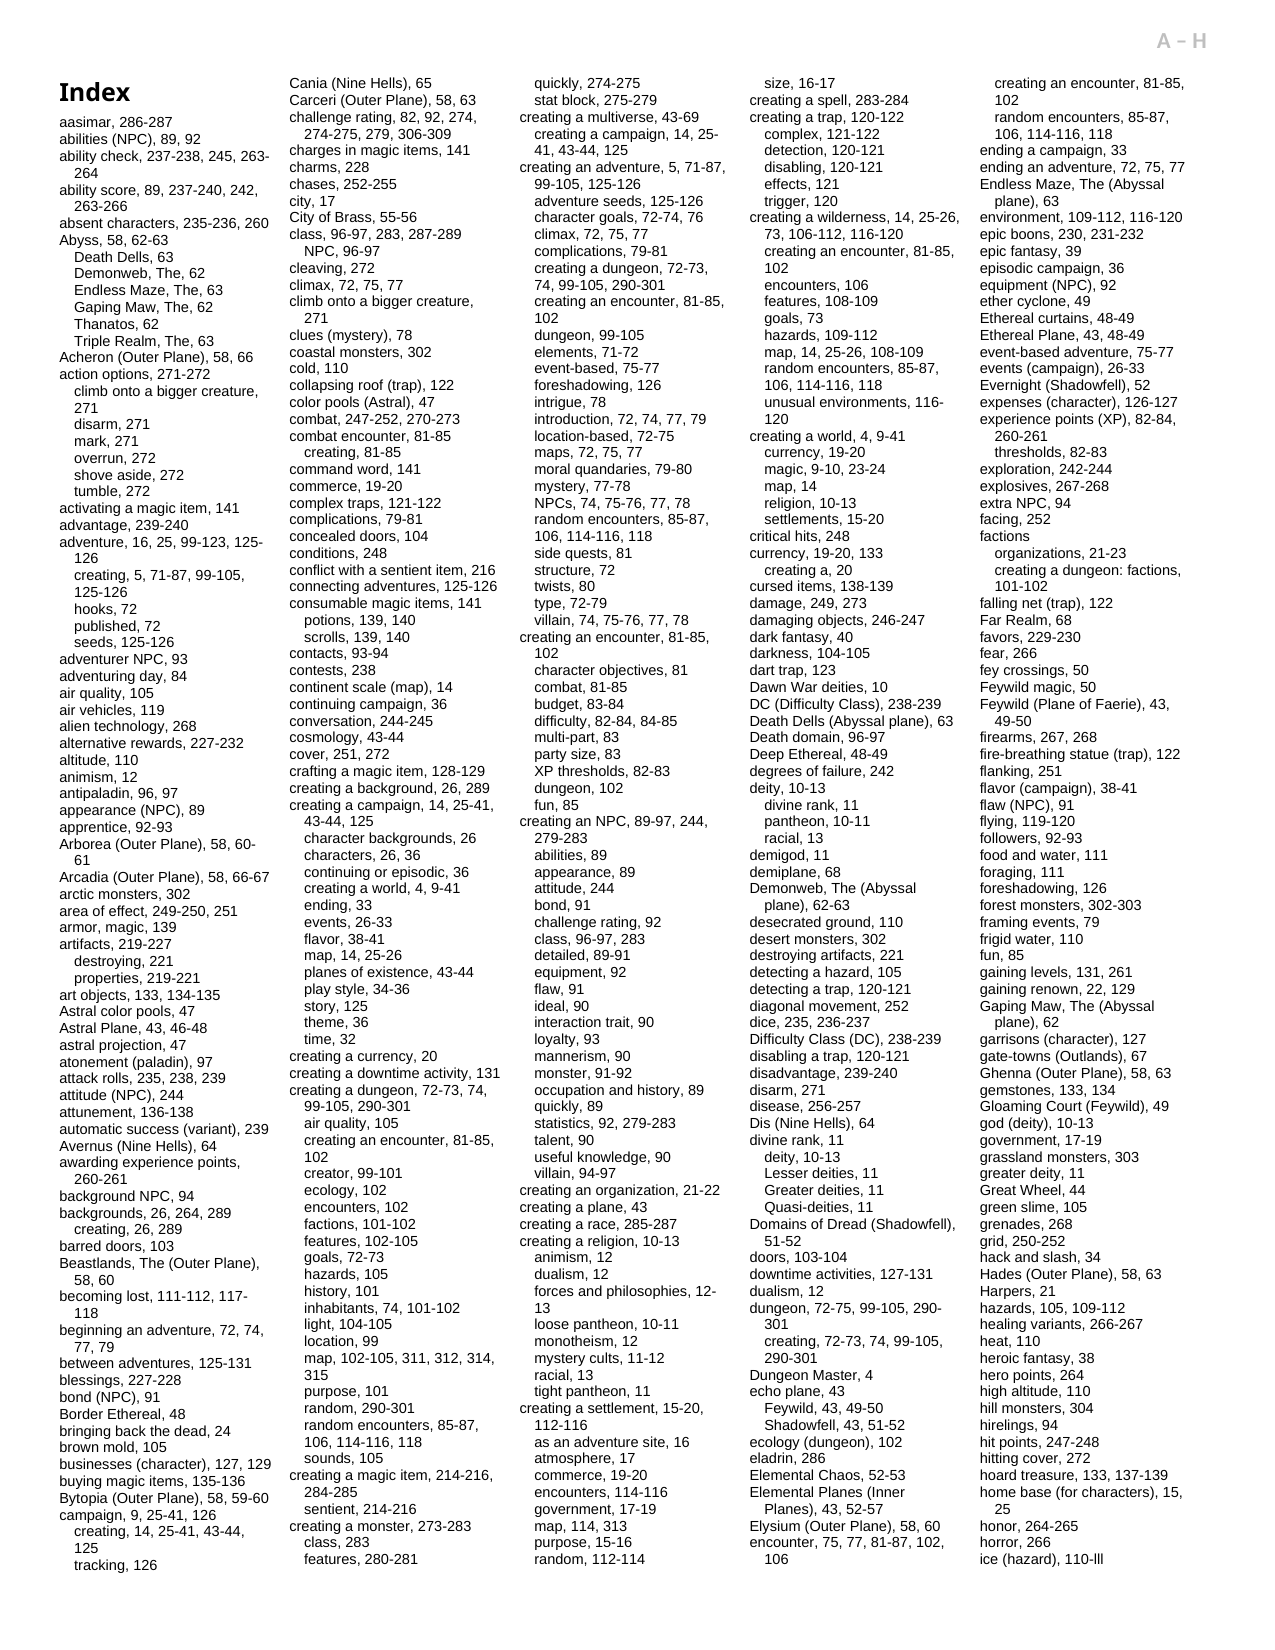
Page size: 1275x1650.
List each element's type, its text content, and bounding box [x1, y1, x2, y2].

text abilities, 89 [519, 846, 732, 863]
text elements, 71-72 [519, 343, 732, 360]
text Triple Realm, The, 63 [59, 332, 271, 349]
text city, 17 [289, 192, 502, 209]
text degrees of failure, 242 [749, 763, 962, 779]
text creating a downtime activity, 131 [289, 1064, 502, 1081]
text complex, 121-122 [749, 125, 962, 142]
text map, 14, 25-26 [289, 947, 502, 964]
text armor, magic, 139 [59, 919, 271, 936]
text history, 101 [289, 1282, 502, 1299]
text area of effect, 249-250, 251 [59, 902, 271, 919]
text consumable magic items, 141 [289, 595, 502, 612]
text alien technology, 268 [59, 718, 271, 735]
text downtime activities, 127-131 [749, 1266, 962, 1282]
text event-based, 75-77 [519, 360, 732, 377]
text complex traps, 121-122 [289, 494, 502, 511]
text racial, 13 [749, 830, 962, 846]
text Endless Maze, The, 63 [59, 282, 271, 299]
text side quests, 81 [519, 544, 732, 561]
text monster, 91-92 [519, 1064, 732, 1081]
text damaging objects, 246-247 [749, 612, 962, 628]
text followers, 92-93 [979, 830, 1192, 846]
text creating an NPC, 89-97, 244, 279-283 [519, 813, 732, 846]
text forces and philosophies, 12-13 [519, 1282, 732, 1316]
text play style, 34-36 [289, 981, 502, 997]
text Dis (Nine Hells), 64 [749, 1115, 962, 1132]
text creating, 14, 25-41, 43-44, 125 [59, 1523, 271, 1556]
text creating a settlement, 15-20, 112-116 [519, 1400, 732, 1433]
text Hades (Outer Plane), 58, 63 [979, 1266, 1192, 1282]
text creating a multiverse, 43-69 [519, 108, 732, 125]
text trigger, 120 [749, 192, 962, 209]
text creating a magic item, 214-216, 284-285 [289, 1467, 502, 1501]
text Elemental Planes (Inner Planes), 43, 52-57 [749, 1484, 962, 1517]
text flavor, 38-41 [289, 930, 502, 947]
text destroying artifacts, 221 [749, 947, 962, 964]
text Death Dells, 63 [59, 248, 271, 265]
text action options, 271-272 [59, 366, 271, 382]
text damage, 249, 273 [749, 595, 962, 612]
text attack rolls, 235, 238, 239 [59, 1070, 271, 1087]
text map, 102-105, 311, 312, 314, 315 [289, 1349, 502, 1383]
text appearance (NPC), 89 [59, 802, 271, 818]
text attitude (NPC), 244 [59, 1087, 271, 1104]
text foreshadowing, 126 [519, 377, 732, 394]
text astral projection, 47 [59, 1037, 271, 1053]
text creating, 81-85 [289, 444, 502, 461]
text concealed doors, 104 [289, 528, 502, 544]
text Border Ethereal, 48 [59, 1406, 271, 1422]
text heat, 110 [979, 1333, 1192, 1349]
text flanking, 251 [979, 763, 1192, 779]
text cover, 251, 272 [289, 746, 502, 763]
text experience points (XP), 82-84, 260-261 [979, 410, 1192, 444]
text dice, 235, 236-237 [749, 1014, 962, 1031]
text event-based adventure, 75-77 [979, 343, 1192, 360]
text beginning an adventure, 72, 74, 77, 79 [59, 1322, 271, 1355]
text Shadowfell, 43, 51-52 [749, 1417, 962, 1433]
text features, 102-105 [289, 1232, 502, 1249]
text apprentice, 92-93 [59, 818, 271, 835]
text Far Realm, 68 [979, 612, 1192, 628]
text creating an encounter, 81-85, 102 [749, 243, 962, 276]
text forest monsters, 302-303 [979, 897, 1192, 913]
text size, 16-17 [749, 75, 962, 92]
text random encounters, 85-87, 106, 114-116, 118 [979, 108, 1192, 142]
text challenge rating, 92 [519, 913, 732, 930]
text creating a spell, 283-284 [749, 92, 962, 108]
text conversation, 244-245 [289, 712, 502, 729]
text creating a dungeon, 72-73, 74, 99-105, 290-301 [289, 1081, 502, 1115]
text monotheism, 12 [519, 1333, 732, 1349]
text commerce, 19-20 [289, 477, 502, 494]
text Acheron (Outer Plane), 58, 66 [59, 349, 271, 366]
text demiplane, 68 [749, 863, 962, 880]
text desecrated ground, 110 [749, 913, 962, 930]
text adventure, 16, 25, 99-123, 125-126 [59, 533, 271, 567]
text events (campaign), 26-33 [979, 360, 1192, 377]
text ecology, 102 [289, 1182, 502, 1199]
text stat block, 275-279 [519, 92, 732, 108]
text becoming lost, 111-112, 117-118 [59, 1288, 271, 1322]
text hooks, 72 [59, 601, 271, 617]
text connecting adventures, 125-126 [289, 578, 502, 595]
text exploration, 242-244 [979, 461, 1192, 477]
text villain, 74, 75-76, 77, 78 [519, 612, 732, 628]
text factions [979, 528, 1192, 544]
text random, 290-301 [289, 1400, 502, 1417]
text Cania (Nine Hells), 65 [289, 75, 502, 92]
text Elemental Chaos, 52-53 [749, 1467, 962, 1484]
text detecting a hazard, 105 [749, 964, 962, 981]
text City of Brass, 55-56 [289, 209, 502, 226]
text creating an encounter, 81-85, 102 [979, 75, 1192, 108]
text published, 72 [59, 617, 271, 634]
text color pools (Astral), 47 [289, 394, 502, 410]
text character objectives, 81 [519, 662, 732, 679]
text Evernight (Shadowfell), 52 [979, 377, 1192, 394]
text creating, 26, 289 [59, 1221, 271, 1238]
text disarm, 271 [59, 416, 271, 433]
text continent scale (map), 14 [289, 679, 502, 696]
text Index [59, 75, 271, 109]
text dualism, 12 [519, 1266, 732, 1282]
text twists, 80 [519, 578, 732, 595]
text unusual environments, 116-120 [749, 394, 962, 427]
text adventurer NPC, 93 [59, 651, 271, 668]
text features, 280-281 [289, 1551, 502, 1568]
text creating, 72-73, 74, 99-105, 290-301 [749, 1333, 962, 1366]
text climax, 72, 75, 77 [289, 276, 502, 293]
text Gaping Maw, The (Abyssal plane), 62 [979, 997, 1192, 1031]
text greater deity, 11 [979, 1165, 1192, 1182]
text inhabitants, 74, 101-102 [289, 1299, 502, 1316]
text thresholds, 82-83 [979, 444, 1192, 461]
text creating an encounter, 81-85, 102 [289, 1132, 502, 1165]
text class, 283 [289, 1534, 502, 1551]
text foreshadowing, 126 [979, 880, 1192, 897]
text dark fantasy, 40 [749, 628, 962, 645]
text doors, 103-104 [749, 1249, 962, 1266]
text garrisons (character), 127 [979, 1031, 1192, 1048]
text DC (Difficulty Class), 238-239 [749, 696, 962, 712]
text map, 14 [749, 477, 962, 494]
text command word, 141 [289, 461, 502, 477]
text falling net (trap), 122 [979, 595, 1192, 612]
text Astral Plane, 43, 46-48 [59, 1020, 271, 1037]
text climb onto a bigger creature, 271 [59, 382, 271, 416]
text food and water, 111 [979, 846, 1192, 863]
text alternative rewards, 227-232 [59, 735, 271, 751]
text between adventures, 125-131 [59, 1355, 271, 1372]
text honor, 264-265 [979, 1517, 1192, 1534]
text encounters, 114-116 [519, 1484, 732, 1501]
text gate-towns (Outlands), 67 [979, 1048, 1192, 1064]
text gaining levels, 131, 261 [979, 964, 1192, 981]
text flavor (campaign), 38-41 [979, 779, 1192, 796]
text Dawn War deities, 10 [749, 679, 962, 696]
text conditions, 248 [289, 544, 502, 561]
text automatic success (variant), 239 [59, 1120, 271, 1137]
text grid, 250-252 [979, 1232, 1192, 1249]
text magic, 9-10, 23-24 [749, 461, 962, 477]
text quickly, 89 [519, 1098, 732, 1115]
text buying magic items, 135-136 [59, 1473, 271, 1489]
text continuing or episodic, 36 [289, 863, 502, 880]
text continuing campaign, 36 [289, 696, 502, 712]
text story, 125 [289, 997, 502, 1014]
text episodic campaign, 36 [979, 259, 1192, 276]
text tracking, 126 [59, 1556, 271, 1573]
text shove aside, 272 [59, 466, 271, 483]
text grassland monsters, 303 [979, 1148, 1192, 1165]
text tight pantheon, 11 [519, 1383, 732, 1400]
text disarm, 271 [749, 1081, 962, 1098]
text statistics, 92, 279-283 [519, 1115, 732, 1132]
text creating an encounter, 81-85, 102 [519, 628, 732, 662]
text ability score, 89, 237-240, 242, 263-266 [59, 181, 271, 215]
text party size, 83 [519, 746, 732, 763]
text location-based, 72-75 [519, 427, 732, 444]
text attitude, 244 [519, 880, 732, 897]
text Beastlands, The (Outer Plane), 58, 60 [59, 1254, 271, 1288]
text hit points, 247-248 [979, 1433, 1192, 1450]
text gemstones, 133, 134 [979, 1081, 1192, 1098]
text charms, 228 [289, 159, 502, 176]
text Difficulty Class (DC), 238-239 [749, 1031, 962, 1048]
text ecology (dungeon), 102 [749, 1433, 962, 1450]
text ending an adventure, 72, 75, 77 [979, 159, 1192, 176]
text Arborea (Outer Plane), 58, 60-61 [59, 835, 271, 869]
text creating a background, 26, 289 [289, 779, 502, 796]
text epic boons, 230, 231-232 [979, 226, 1192, 243]
text healing variants, 266-267 [979, 1316, 1192, 1333]
text home base (for characters), 15, 25 [979, 1484, 1192, 1517]
text adventuring day, 84 [59, 668, 271, 684]
text events, 26-33 [289, 913, 502, 930]
text type, 72-79 [519, 595, 732, 612]
text god (deity), 10-13 [979, 1115, 1192, 1132]
text moral quandaries, 79-80 [519, 461, 732, 477]
text features, 108-109 [749, 293, 962, 310]
text background NPC, 94 [59, 1187, 271, 1204]
text Harpers, 21 [979, 1282, 1192, 1299]
text Demonweb, The, 62 [59, 265, 271, 282]
text creating a race, 285-287 [519, 1215, 732, 1232]
text contacts, 93-94 [289, 645, 502, 662]
text arctic monsters, 302 [59, 886, 271, 902]
text green slime, 105 [979, 1199, 1192, 1215]
text ending a campaign, 33 [979, 142, 1192, 159]
text character goals, 72-74, 76 [519, 209, 732, 226]
text combat encounter, 81-85 [289, 427, 502, 444]
text darkness, 104-105 [749, 645, 962, 662]
text detailed, 89-91 [519, 947, 732, 964]
text tumble, 272 [59, 483, 271, 500]
text maps, 72, 75, 77 [519, 444, 732, 461]
text currency, 19-20 [749, 444, 962, 461]
text class, 96-97, 283 [519, 930, 732, 947]
text disease, 256-257 [749, 1098, 962, 1115]
text creating a dungeon: factions, 101-102 [979, 561, 1192, 595]
text atonement (paladin), 97 [59, 1053, 271, 1070]
text divine rank, 11 [749, 1132, 962, 1148]
text dungeon, 102 [519, 779, 732, 796]
text critical hits, 248 [749, 528, 962, 544]
text frigid water, 110 [979, 930, 1192, 947]
text loose pantheon, 10-11 [519, 1316, 732, 1333]
text Arcadia (Outer Plane), 58, 66-67 [59, 869, 271, 886]
text goals, 72-73 [289, 1249, 502, 1266]
text horror, 266 [979, 1534, 1192, 1551]
text creating, 5, 71-87, 99-105, 125-126 [59, 567, 271, 601]
text animism, 12 [519, 1249, 732, 1266]
text creating an organization, 21-22 [519, 1182, 732, 1199]
text facing, 252 [979, 511, 1192, 528]
text religion, 10-13 [749, 494, 962, 511]
text challenge rating, 82, 92, 274, 274-275, 279, 306-309 [289, 108, 502, 142]
text intrigue, 78 [519, 394, 732, 410]
text destroying, 221 [59, 953, 271, 969]
text heroic fantasy, 38 [979, 1349, 1192, 1366]
text mark, 271 [59, 433, 271, 449]
text epic fantasy, 39 [979, 243, 1192, 259]
text Endless Maze, The (Abyssal plane), 63 [979, 176, 1192, 209]
text detecting a trap, 120-121 [749, 981, 962, 997]
text Feywild (Plane of Faerie), 43, 49-50 [979, 696, 1192, 729]
text creating a plane, 43 [519, 1199, 732, 1215]
text favors, 229-230 [979, 628, 1192, 645]
text dungeon, 72-75, 99-105, 290-301 [749, 1299, 962, 1333]
text organizations, 21-23 [979, 544, 1192, 561]
text coastal monsters, 302 [289, 343, 502, 360]
text activating a magic item, 141 [59, 500, 271, 517]
text extra NPC, 94 [979, 494, 1192, 511]
text adventure seeds, 125-126 [519, 192, 732, 209]
text equipment, 92 [519, 964, 732, 981]
text cursed items, 138-139 [749, 578, 962, 595]
text Quasi-deities, 11 [749, 1199, 962, 1215]
text foraging, 111 [979, 863, 1192, 880]
text disabling, 120-121 [749, 159, 962, 176]
text commerce, 19-20 [519, 1467, 732, 1484]
text explosives, 267-268 [979, 477, 1192, 494]
text Death domain, 96-97 [749, 729, 962, 746]
text fun, 85 [979, 947, 1192, 964]
text air quality, 105 [59, 684, 271, 701]
text Astral color pools, 47 [59, 1003, 271, 1020]
text villain, 94-97 [519, 1165, 732, 1182]
text creating a campaign, 14, 25-41, 43-44, 125 [289, 796, 502, 830]
text animism, 12 [59, 768, 271, 785]
text fire-breathing statue (trap), 122 [979, 746, 1192, 763]
text Ethereal curtains, 48-49 [979, 310, 1192, 327]
text hitting cover, 272 [979, 1450, 1192, 1467]
text divine rank, 11 [749, 796, 962, 813]
text businesses (character), 127, 129 [59, 1456, 271, 1473]
text attunement, 136-138 [59, 1104, 271, 1120]
text creating a dungeon, 72-73, 74, 99-105, 290-301 [519, 259, 732, 293]
text ether cyclone, 49 [979, 293, 1192, 310]
text as an adventure site, 16 [519, 1433, 732, 1450]
text hazards, 105 [289, 1266, 502, 1282]
text ideal, 90 [519, 997, 732, 1014]
text deity, 10-13 [749, 779, 962, 796]
text Thanatos, 62 [59, 315, 271, 332]
text mystery cults, 11-12 [519, 1349, 732, 1366]
text climb onto a bigger creature, 271 [289, 293, 502, 327]
text random encounters, 85-87, 106, 114-116, 118 [519, 511, 732, 544]
text budget, 83-84 [519, 696, 732, 712]
text sounds, 105 [289, 1450, 502, 1467]
text seeds, 125-126 [59, 634, 271, 651]
text sentient, 214-216 [289, 1501, 502, 1517]
text Greater deities, 11 [749, 1182, 962, 1199]
text gaining renown, 22, 129 [979, 981, 1192, 997]
text fun, 85 [519, 796, 732, 813]
text desert monsters, 302 [749, 930, 962, 947]
text Ghenna (Outer Plane), 58, 63 [979, 1064, 1192, 1081]
text creating a world, 4, 9-41 [749, 427, 962, 444]
text theme, 36 [289, 1014, 502, 1031]
text firearms, 267, 268 [979, 729, 1192, 746]
text eladrin, 286 [749, 1450, 962, 1467]
text characters, 26, 36 [289, 846, 502, 863]
text diagonal movement, 252 [749, 997, 962, 1014]
text interaction trait, 90 [519, 1014, 732, 1031]
text map, 114, 313 [519, 1517, 732, 1534]
text talent, 90 [519, 1132, 732, 1148]
text fear, 266 [979, 645, 1192, 662]
text ending, 33 [289, 897, 502, 913]
text appearance, 89 [519, 863, 732, 880]
text goals, 73 [749, 310, 962, 327]
text creating a campaign, 14, 25-41, 43-44, 125 [519, 125, 732, 159]
text climax, 72, 75, 77 [519, 226, 732, 243]
text bond, 91 [519, 897, 732, 913]
text hazards, 109-112 [749, 327, 962, 343]
text creating a trap, 120-122 [749, 108, 962, 125]
text awarding experience points, 260-261 [59, 1154, 271, 1187]
text cosmology, 43-44 [289, 729, 502, 746]
text equipment (NPC), 92 [979, 276, 1192, 293]
text potions, 139, 140 [289, 612, 502, 628]
text bringing back the dead, 24 [59, 1422, 271, 1439]
text crafting a magic item, 128-129 [289, 763, 502, 779]
text ability check, 237-238, 245, 263-264 [59, 148, 271, 181]
text cleaving, 272 [289, 259, 502, 276]
text dualism, 12 [749, 1282, 962, 1299]
text Ethereal Plane, 43, 48-49 [979, 327, 1192, 343]
text encounter, 75, 77, 81-87, 102, 106 [749, 1534, 962, 1568]
text government, 17-19 [519, 1501, 732, 1517]
text creating a currency, 20 [289, 1048, 502, 1064]
text flaw (NPC), 91 [979, 796, 1192, 813]
text creator, 99-101 [289, 1165, 502, 1182]
text air vehicles, 119 [59, 701, 271, 718]
text settlements, 15-20 [749, 511, 962, 528]
text encounters, 102 [289, 1199, 502, 1215]
text Bytopia (Outer Plane), 58, 59-60 [59, 1489, 271, 1506]
text high altitude, 110 [979, 1383, 1192, 1400]
text hill monsters, 304 [979, 1400, 1192, 1417]
text complications, 79-81 [519, 243, 732, 259]
text atmosphere, 17 [519, 1450, 732, 1467]
text disadvantage, 239-240 [749, 1064, 962, 1081]
text chases, 252-255 [289, 176, 502, 192]
text introduction, 72, 74, 77, 79 [519, 410, 732, 427]
text air quality, 105 [289, 1115, 502, 1132]
text class, 96-97, 283, 287-289 [289, 226, 502, 243]
text antipaladin, 96, 97 [59, 785, 271, 802]
text quickly, 274-275 [519, 75, 732, 92]
text location, 99 [289, 1333, 502, 1349]
text creating an encounter, 81-85, 102 [519, 293, 732, 327]
text brown mold, 105 [59, 1439, 271, 1456]
text hack and slash, 34 [979, 1249, 1192, 1266]
text absent characters, 235-236, 260 [59, 215, 271, 232]
text overrun, 272 [59, 449, 271, 466]
text properties, 219-221 [59, 969, 271, 986]
text creating a, 20 [749, 561, 962, 578]
text demigod, 11 [749, 846, 962, 863]
text government, 17-19 [979, 1132, 1192, 1148]
text factions, 101-102 [289, 1215, 502, 1232]
text purpose, 15-16 [519, 1534, 732, 1551]
text ice (hazard), 110-lll [979, 1551, 1192, 1568]
text creating a religion, 10-13 [519, 1232, 732, 1249]
text scrolls, 139, 140 [289, 628, 502, 645]
text creating a world, 4, 9-41 [289, 880, 502, 897]
text flaw, 91 [519, 981, 732, 997]
text hoard treasure, 133, 137-139 [979, 1467, 1192, 1484]
text environment, 109-112, 116-120 [979, 209, 1192, 226]
text Avernus (Nine Hells), 64 [59, 1137, 271, 1154]
text character backgrounds, 26 [289, 830, 502, 846]
text useful knowledge, 90 [519, 1148, 732, 1165]
text abilities (NPC), 89, 92 [59, 131, 271, 148]
text cold, 110 [289, 360, 502, 377]
text encounters, 106 [749, 276, 962, 293]
text structure, 72 [519, 561, 732, 578]
text NPCs, 74, 75-76, 77, 78 [519, 494, 732, 511]
text barred doors, 103 [59, 1238, 271, 1254]
text planes of existence, 43-44 [289, 964, 502, 981]
text NPC, 96-97 [289, 243, 502, 259]
text bond (NPC), 91 [59, 1389, 271, 1406]
text racial, 13 [519, 1366, 732, 1383]
text Gaping Maw, The, 62 [59, 299, 271, 315]
text Lesser deities, 11 [749, 1165, 962, 1182]
text Elysium (Outer Plane), 58, 60 [749, 1517, 962, 1534]
text creating a wilderness, 14, 25-26, 73, 106-112, 116-120 [749, 209, 962, 243]
text pantheon, 10-11 [749, 813, 962, 830]
text backgrounds, 26, 264, 289 [59, 1204, 271, 1221]
text advantage, 239-240 [59, 517, 271, 533]
text creating a monster, 273-283 [289, 1517, 502, 1534]
text creating an adventure, 5, 71-87, 99-105, 125-126 [519, 159, 732, 192]
text complications, 79-81 [289, 511, 502, 528]
text Deep Ethereal, 48-49 [749, 746, 962, 763]
text hazards, 105, 109-112 [979, 1299, 1192, 1316]
text multi-part, 83 [519, 729, 732, 746]
text loyalty, 93 [519, 1031, 732, 1048]
text clues (mystery), 78 [289, 327, 502, 343]
text Death Dells (Abyssal plane), 63 [749, 712, 962, 729]
text expenses (character), 126-127 [979, 394, 1192, 410]
text fey crossings, 50 [979, 662, 1192, 679]
text grenades, 268 [979, 1215, 1192, 1232]
text aasimar, 286-287 [59, 114, 271, 131]
text effects, 121 [749, 176, 962, 192]
text occupation and history, 89 [519, 1081, 732, 1098]
text campaign, 9, 25-41, 126 [59, 1506, 271, 1523]
text combat, 81-85 [519, 679, 732, 696]
text hirelings, 94 [979, 1417, 1192, 1433]
text map, 14, 25-26, 108-109 [749, 343, 962, 360]
text mannerism, 90 [519, 1048, 732, 1064]
text hero points, 264 [979, 1366, 1192, 1383]
text detection, 120-121 [749, 142, 962, 159]
text flying, 119-120 [979, 813, 1192, 830]
text Great Wheel, 44 [979, 1182, 1192, 1199]
text Abyss, 58, 62-63 [59, 232, 271, 248]
text deity, 10-13 [749, 1148, 962, 1165]
text blessings, 227-228 [59, 1372, 271, 1389]
text Gloaming Court (Feywild), 49 [979, 1098, 1192, 1115]
text purpose, 101 [289, 1383, 502, 1400]
text combat, 247-252, 270-273 [289, 410, 502, 427]
text Feywild magic, 50 [979, 679, 1192, 696]
text dungeon, 99-105 [519, 327, 732, 343]
text conflict with a sentient item, 216 [289, 561, 502, 578]
text contests, 238 [289, 662, 502, 679]
text XP thresholds, 82-83 [519, 763, 732, 779]
text framing events, 79 [979, 913, 1192, 930]
text currency, 19-20, 133 [749, 544, 962, 561]
text dart trap, 123 [749, 662, 962, 679]
text random, 112-114 [519, 1551, 732, 1568]
text collapsing roof (trap), 122 [289, 377, 502, 394]
text altitude, 110 [59, 751, 271, 768]
text light, 104-105 [289, 1316, 502, 1333]
text difficulty, 82-84, 84-85 [519, 712, 732, 729]
text random encounters, 85-87, 106, 114-116, 118 [749, 360, 962, 394]
text mystery, 77-78 [519, 477, 732, 494]
text random encounters, 85-87, 106, 114-116, 118 [289, 1417, 502, 1450]
text disabling a trap, 120-121 [749, 1048, 962, 1064]
text Domains of Dread (Shadowfell), 51-52 [749, 1215, 962, 1249]
text Carceri (Outer Plane), 58, 63 [289, 92, 502, 108]
text time, 32 [289, 1031, 502, 1048]
text artifacts, 219-227 [59, 936, 271, 953]
text Demonweb, The (Abyssal plane), 62-63 [749, 880, 962, 913]
text art objects, 133, 134-135 [59, 986, 271, 1003]
text charges in magic items, 141 [289, 142, 502, 159]
text echo plane, 43 [749, 1383, 962, 1400]
text Dungeon Master, 4 [749, 1366, 962, 1383]
text Feywild, 43, 49-50 [749, 1400, 962, 1417]
